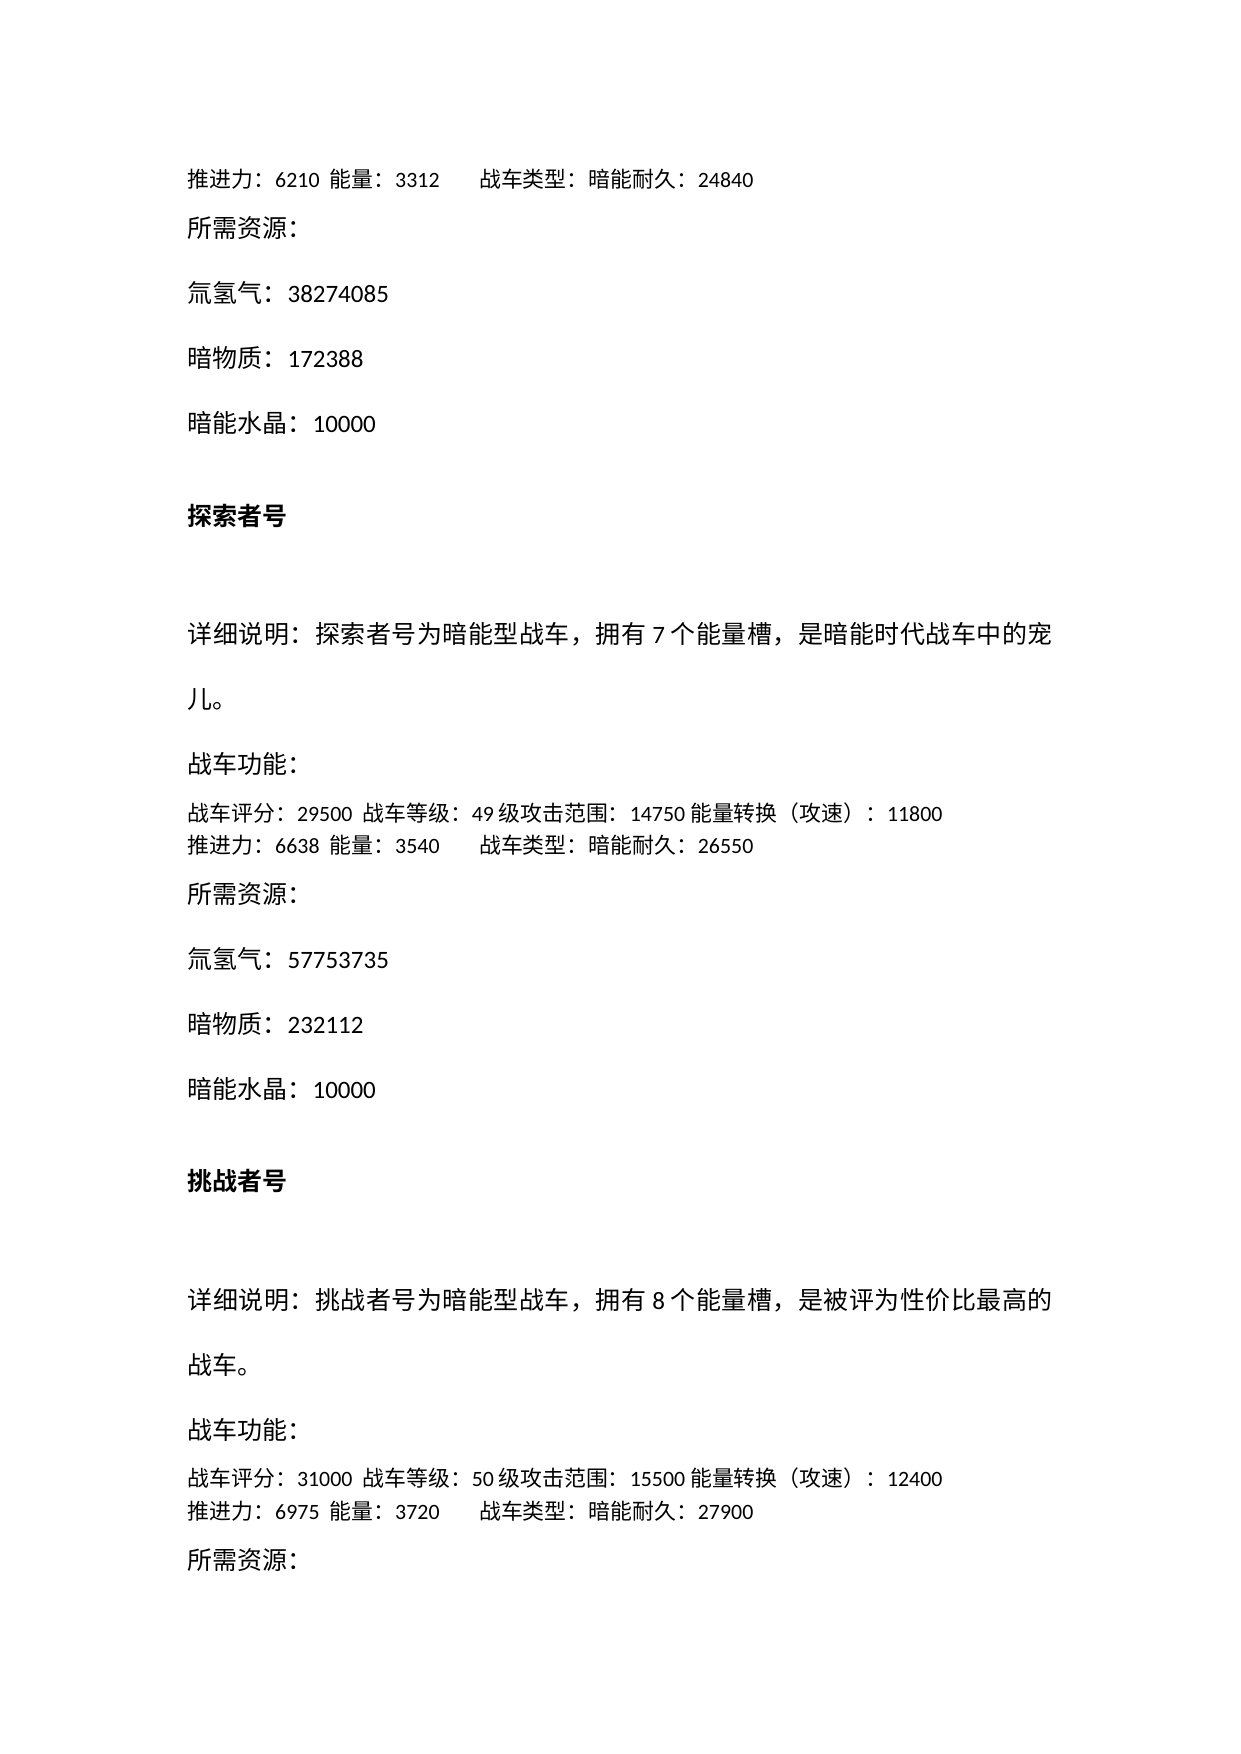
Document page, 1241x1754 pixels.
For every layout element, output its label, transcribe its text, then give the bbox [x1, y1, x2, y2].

text 暗物质：172388 [187, 324, 1053, 389]
text 推进力：6638 能量：3540 战车类型：暗能耐久：26550 [187, 828, 1053, 860]
text 氚氢气：57753735 [187, 925, 1053, 990]
text 战车功能： [187, 730, 1053, 795]
text 所需资源： [187, 860, 1053, 925]
text 推进力：6210 能量：3312 战车类型：暗能耐久：24840 [187, 162, 1053, 194]
text 详细说明：挑战者号为暗能型战车，拥有8个能量槽，是被评为性价比最高的战车。 [187, 1266, 1053, 1396]
text 战车评分：31000 战车等级：50级攻击范围：15500 能量转换（攻速）：12400 [187, 1461, 1053, 1493]
text 所需资源： [187, 1526, 1053, 1591]
text 详细说明：探索者号为暗能型战车，拥有7个能量槽，是暗能时代战车中的宠儿。 [187, 600, 1053, 730]
text 暗能水晶：10000 [187, 389, 1053, 454]
text 所需资源： [187, 194, 1053, 259]
subtitle 探索者号 [187, 482, 1053, 547]
text 战车评分：29500 战车等级：49级攻击范围：14750 能量转换（攻速）：11800 [187, 795, 1053, 828]
subtitle 挑战者号 [187, 1147, 1053, 1212]
text 推进力：6975 能量：3720 战车类型：暗能耐久：27900 [187, 1493, 1053, 1526]
text 战车功能： [187, 1396, 1053, 1461]
text 暗物质：232112 [187, 990, 1053, 1055]
text 氚氢气：38274085 [187, 259, 1053, 324]
text 暗能水晶：10000 [187, 1055, 1053, 1120]
